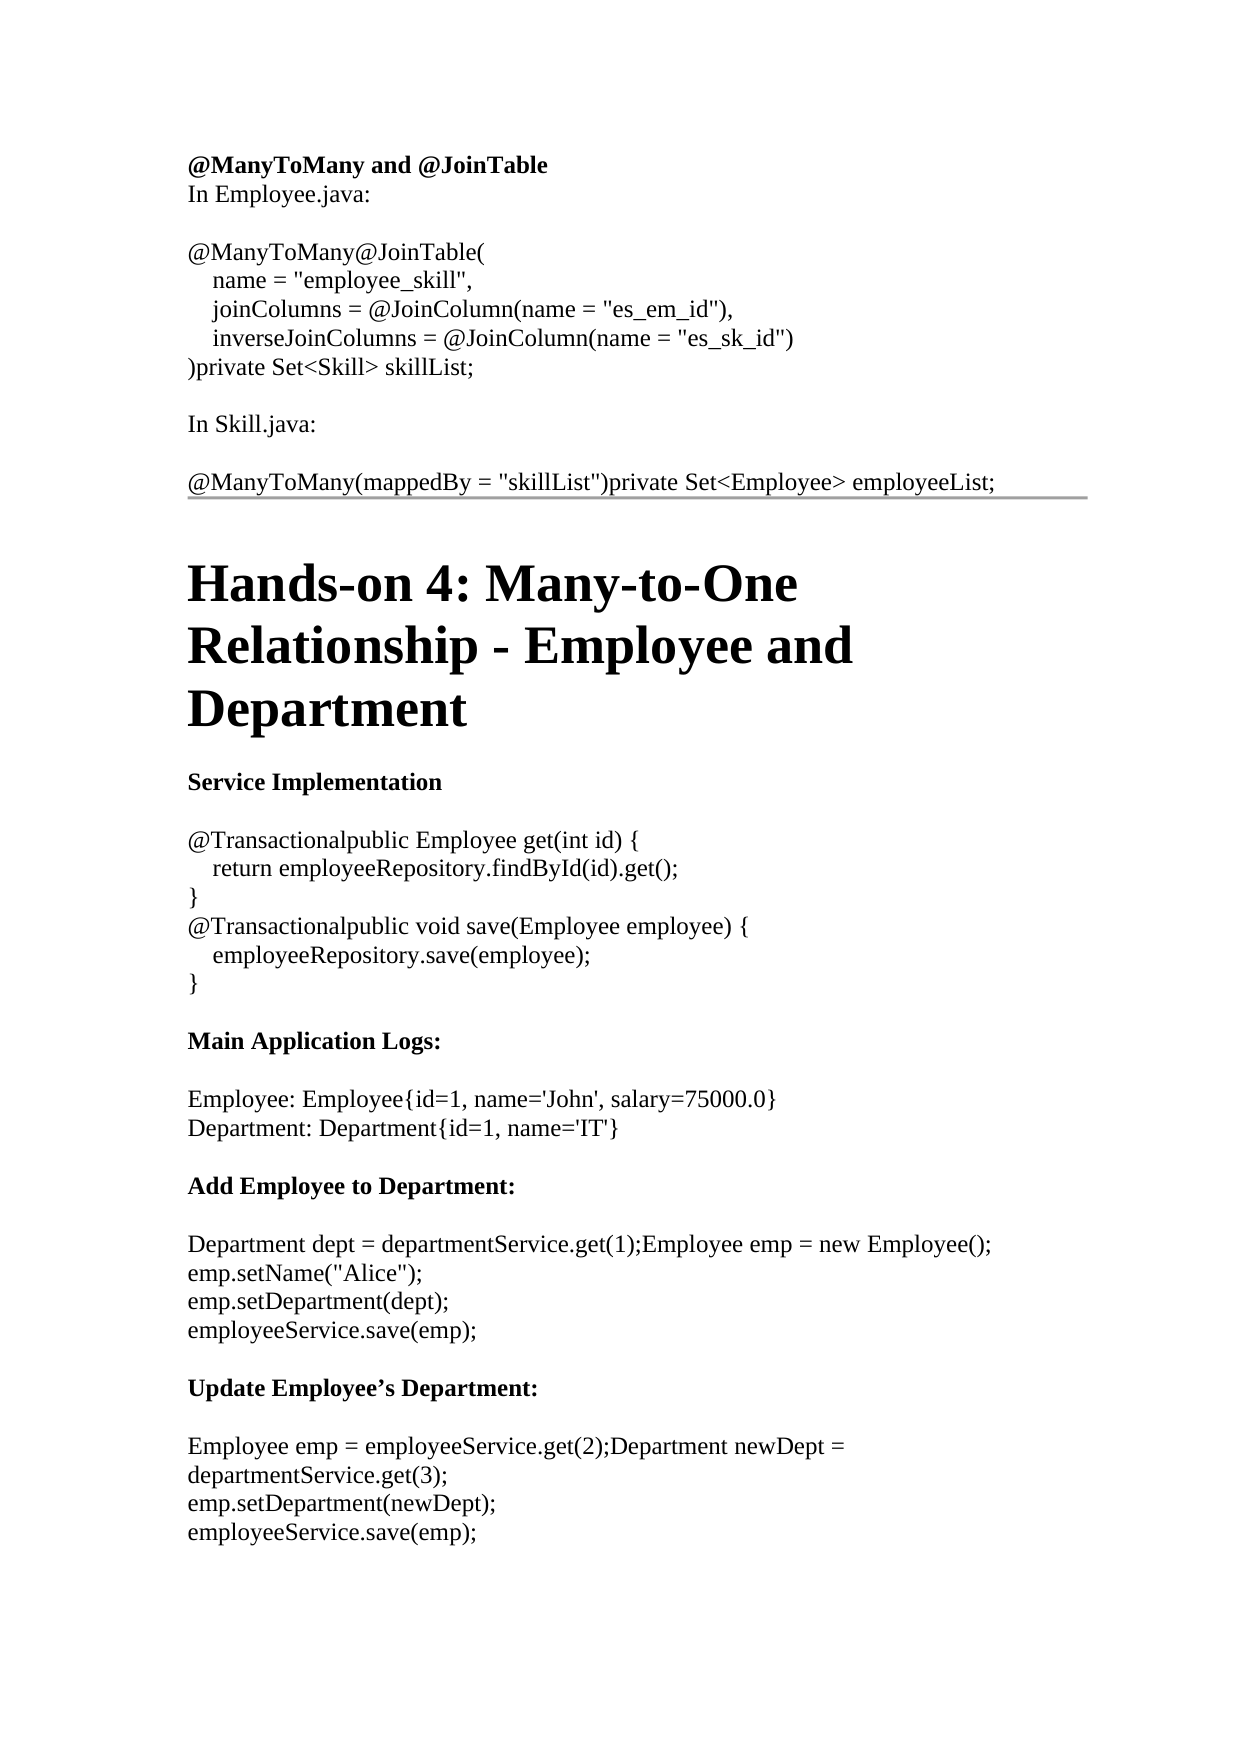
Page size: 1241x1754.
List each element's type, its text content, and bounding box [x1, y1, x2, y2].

text emp.setDepartment(dept); [187, 1286, 1053, 1315]
text return employeeRepository.findById(id).get(); [187, 853, 1053, 882]
text employeeService.save(emp); [187, 1315, 1053, 1344]
text )private Set<Skill> skillList; [187, 352, 1053, 380]
text @ManyToMany and @JoinTable In Employee.java: [187, 150, 1053, 207]
subtitle Hands-on 4: Many-to-One Relationship - Employee and Department [187, 551, 1053, 738]
text Department dept = departmentService.get(1);Employee emp = new Employee(); [187, 1229, 1053, 1258]
text emp.setDepartment(newDept); [187, 1488, 1053, 1517]
text Department: Department{id=1, name='IT'} [187, 1113, 1053, 1142]
text employeeRepository.save(employee); [187, 940, 1053, 968]
text @Transactionalpublic void save(Employee employee) { [187, 911, 1053, 940]
text joinColumns = @JoinColumn(name = "es_em_id"), [187, 294, 1053, 323]
text In Skill.java: [187, 409, 1053, 438]
text emp.setName("Alice"); [187, 1258, 1053, 1286]
text Service Implementation [187, 767, 1053, 796]
text @ManyToMany(mappedBy = "skillList")private Set<Employee> employeeList; [187, 467, 1053, 496]
text inverseJoinColumns = @JoinColumn(name = "es_sk_id") [187, 323, 1053, 352]
text Employee: Employee{id=1, name='John', salary=75000.0} [187, 1084, 1053, 1113]
text Add Employee to Department: [187, 1171, 1053, 1200]
text Update Employee’s Department: [187, 1373, 1053, 1402]
text } [187, 882, 1053, 911]
text name = "employee_skill", [187, 265, 1053, 294]
text @Transactionalpublic Employee get(int id) { [187, 825, 1053, 853]
text @ManyToMany@JoinTable( [187, 237, 1053, 265]
text } [187, 968, 1053, 997]
text employeeService.save(emp); [187, 1517, 1053, 1546]
text Main Application Logs: [187, 1026, 1053, 1055]
text Employee emp = employeeService.get(2);Department newDept = departmentService.get(3); [187, 1431, 1053, 1488]
